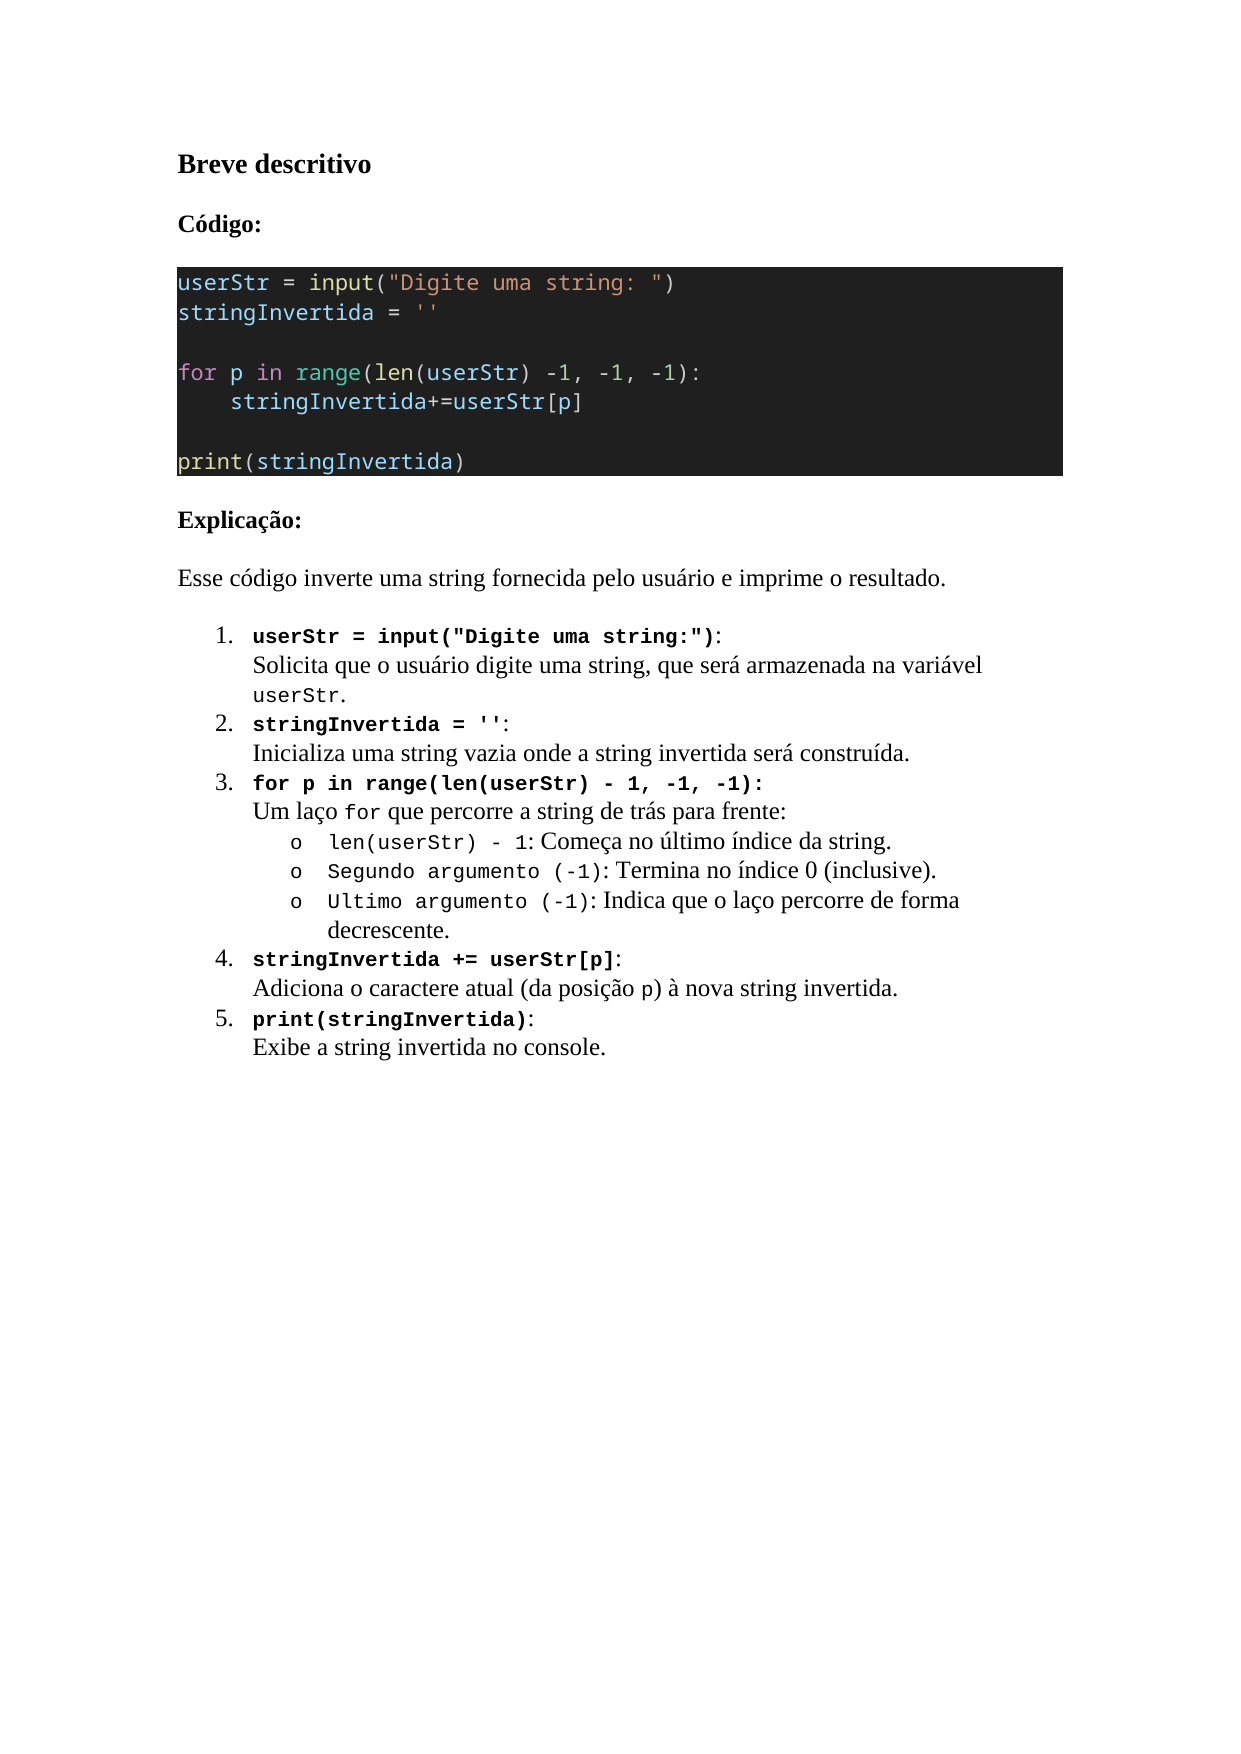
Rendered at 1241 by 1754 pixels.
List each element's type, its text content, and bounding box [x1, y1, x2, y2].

text print(stringInvertida) [177, 446, 1063, 476]
text for p in range(len(userStr) -1, -1, -1): [177, 356, 1063, 386]
list print(stringInvertida): Exibe a string invertida no console. [215, 1003, 1063, 1061]
list stringInvertida += userStr[p]: Adiciona o caractere atual (da posição p) à nova string invertida. [215, 943, 1063, 1003]
list stringInvertida = '': Inicializa uma string vazia onde a string invertida será construída. [215, 708, 1063, 767]
list Segundo argumento (-1): Termina no índice 0 (inclusive). [290, 856, 1063, 885]
list len(userStr) - 1: Começa no último índice da string. [290, 826, 1063, 856]
text Esse código inverte uma string fornecida pelo usuário e imprime o resultado. [177, 563, 1063, 591]
list userStr = input("Digite uma string:"): Solicita que o usuário digite uma string, que será armazenada na variável userStr. [215, 621, 1063, 708]
text stringInvertida = '' [177, 297, 1063, 327]
list Ultimo argumento (-1): Indica que o laço percorre de forma decrescente. [290, 885, 1063, 943]
list for p in range(len(userStr) - 1, -1, -1): Um laço for que percorre a string de trás para frente: [215, 767, 1063, 826]
text Código: [177, 209, 1063, 238]
text userStr = input("Digite uma string: ") [177, 267, 1063, 297]
text stringInvertida+=userStr[p] [177, 386, 1063, 416]
text Breve descritivo [177, 148, 1063, 180]
text Explicação: [177, 505, 1063, 533]
